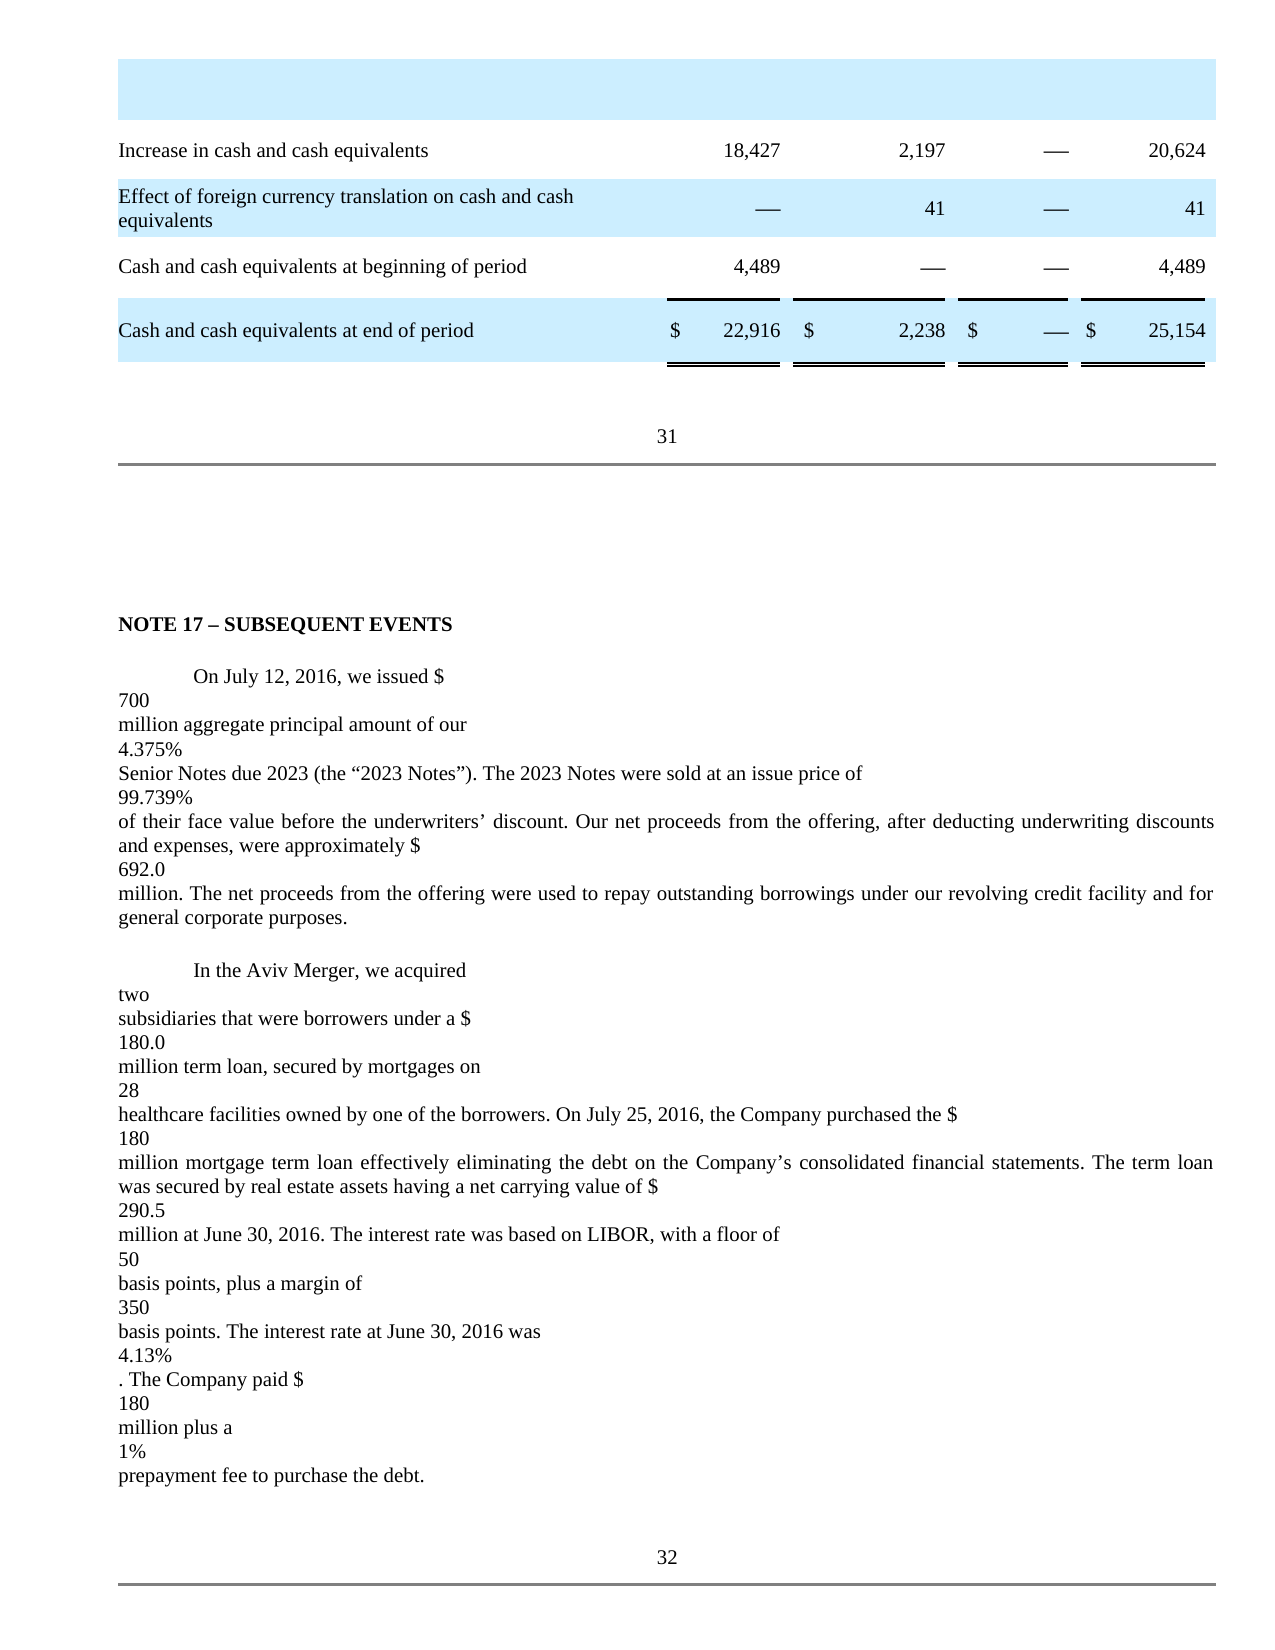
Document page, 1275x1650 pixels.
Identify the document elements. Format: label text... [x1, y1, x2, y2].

text million mortgage term loan effectively eliminating the debt on the Company’s consolidated financial statements. The term loan was secured by real estate assets having a net carrying value of $ [118, 1150, 1216, 1198]
text subsidiaries that were borrowers under a $ [118, 1006, 1216, 1030]
text 1% [118, 1439, 1216, 1463]
text of their face value before the underwriters’ discount. Our net proceeds from the offering, after deducting underwriting discounts and expenses, were approximately $ [118, 809, 1216, 857]
text 99.739% [118, 784, 1216, 809]
text basis points. The interest rate at June 30, 2016 was [118, 1319, 1216, 1343]
text 4.375% [118, 736, 1216, 761]
text million plus a [118, 1415, 1216, 1439]
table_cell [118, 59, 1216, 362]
text NOTE 17 – SUBSEQUENT EVENTS [118, 611, 1216, 636]
text 700 [118, 688, 1216, 712]
text 180 [118, 1391, 1216, 1415]
text two [118, 982, 1216, 1006]
text million at June 30, 2016. The interest rate was based on LIBOR, with a floor of [118, 1222, 1216, 1246]
text In the Aviv Merger, we acquired [118, 958, 1216, 982]
text 692.0 [118, 857, 1216, 881]
text healthcare facilities owned by one of the borrowers. On July 25, 2016, the Company purchased the $ [118, 1102, 1216, 1126]
text 50 [118, 1246, 1216, 1271]
text 31 [118, 424, 1216, 448]
text million aggregate principal amount of our [118, 712, 1216, 736]
text 32 [118, 1544, 1216, 1569]
text . The Company paid $ [118, 1367, 1216, 1391]
text Senior Notes due 2023 (the “2023 Notes”). The 2023 Notes were sold at an issue price of [118, 761, 1216, 784]
text 180.0 [118, 1030, 1216, 1054]
text 28 [118, 1078, 1216, 1102]
text 350 [118, 1294, 1216, 1319]
text basis points, plus a margin of [118, 1271, 1216, 1294]
text million. The net proceeds from the offering were used to repay outstanding borrowings under our revolving credit facility and for general corporate purposes. [118, 881, 1216, 929]
text prepayment fee to purchase the debt. [118, 1463, 1216, 1487]
text On July 12, 2016, we issued $ [118, 664, 1216, 688]
text 4.13% [118, 1343, 1216, 1367]
text 180 [118, 1126, 1216, 1150]
text 290.5 [118, 1198, 1216, 1222]
text million term loan, secured by mortgages on [118, 1054, 1216, 1078]
